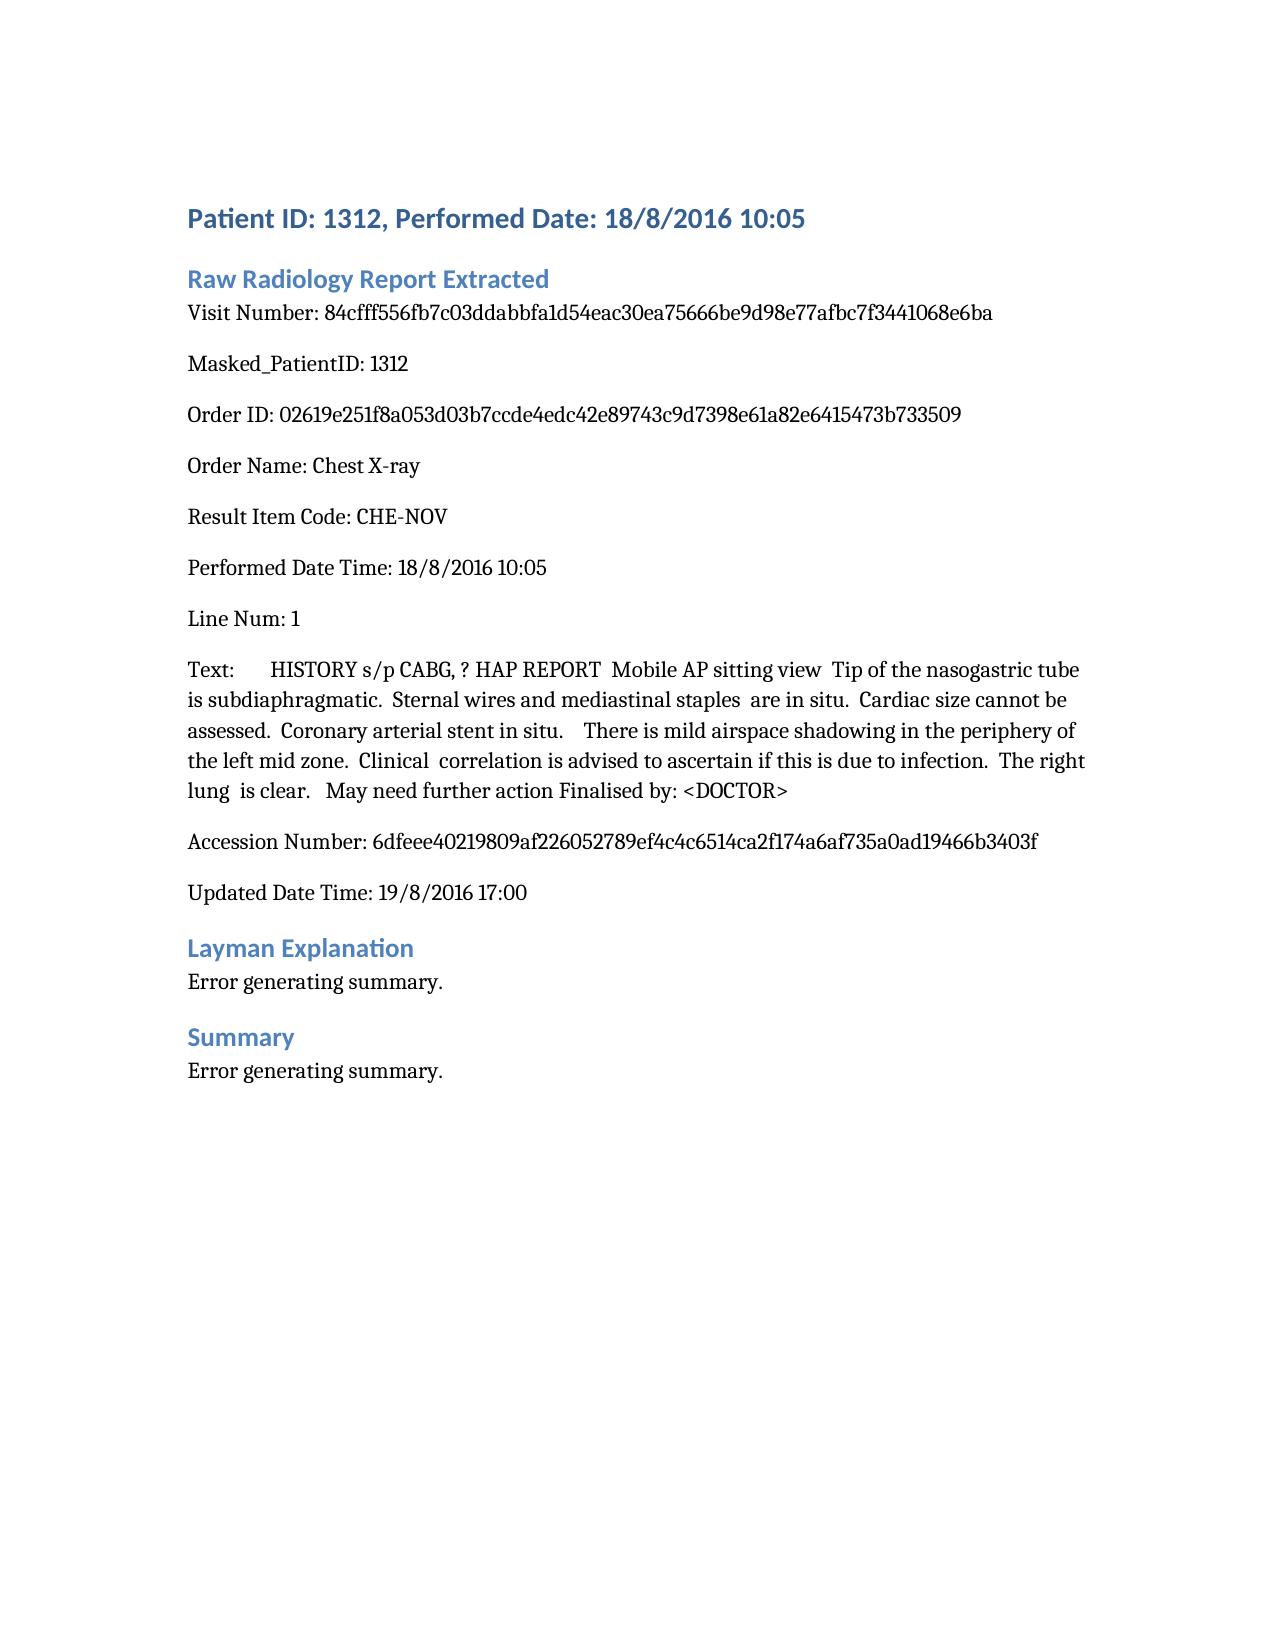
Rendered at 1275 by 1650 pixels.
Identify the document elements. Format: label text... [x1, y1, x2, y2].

text Error generating summary. [187, 969, 1087, 995]
subtitle Raw Radiology Report Extracted [187, 262, 1087, 295]
text Performed Date Time: 18/8/2016 10:05 [187, 555, 1087, 581]
text Masked_PatientID: 1312 [187, 351, 1087, 377]
subtitle Summary [187, 1020, 1087, 1053]
text Order ID: 02619e251f8a053d03b7ccde4edc42e89743c9d7398e61a82e6415473b733509 [187, 402, 1087, 428]
text Error generating summary. [187, 1058, 1087, 1084]
text Order Name: Chest X-ray [187, 453, 1087, 479]
subtitle Layman Explanation [187, 931, 1087, 964]
text Accession Number: 6dfeee40219809af226052789ef4c4c6514ca2f174a6af735a0ad19466b3403f [187, 829, 1087, 855]
text Visit Number: 84cfff556fb7c03ddabbfa1d54eac30ea75666be9d98e77afbc7f3441068e6ba [187, 300, 1087, 326]
subtitle Patient ID: 1312, Performed Date: 18/8/2016 10:05 [187, 200, 1087, 236]
text Result Item Code: CHE-NOV [187, 504, 1087, 530]
text Updated Date Time: 19/8/2016 17:00 [187, 880, 1087, 906]
text Text: HISTORY s/p CABG, ? HAP REPORT Mobile AP sitting view Tip of the nasogastric tube is subdiaphragmatic. Sternal wires and mediastinal staples are in situ. Cardiac size cannot be assessed. Coronary arterial stent in situ. There is mild airspace shadowing in the periphery of the left mid zone. Clinical correlation is advised to ascertain if this is due to infection. The right lung is clear. May need further action Finalised by: <DOCTOR> [187, 657, 1087, 804]
text Line Num: 1 [187, 606, 1087, 632]
